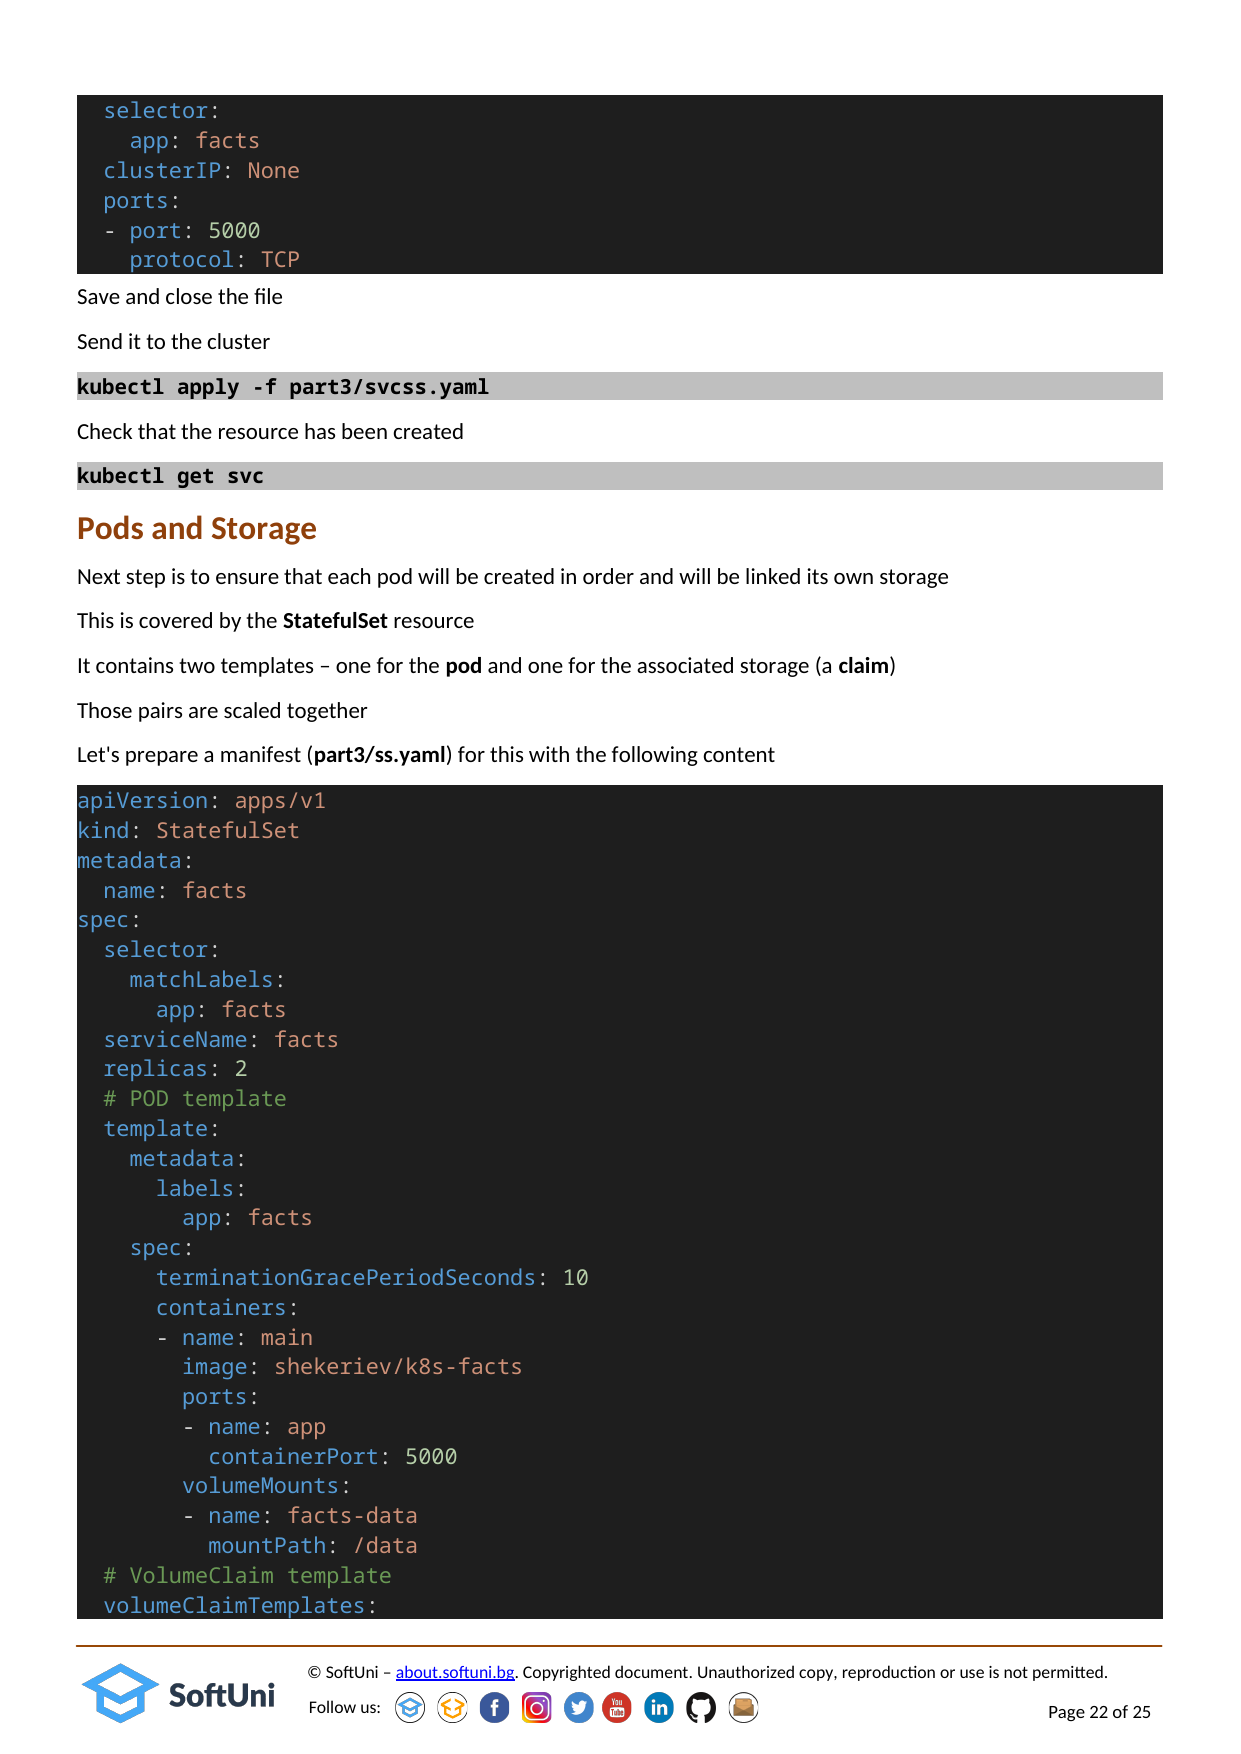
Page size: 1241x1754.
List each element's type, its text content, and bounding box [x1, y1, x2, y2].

text clusterIP: None [77, 155, 1163, 185]
picture [564, 1692, 594, 1723]
text replicas: 2 [77, 1053, 1163, 1083]
text volumeMounts: [77, 1471, 1163, 1500]
text ports: [77, 185, 1163, 214]
text matchLabels: [77, 964, 1163, 994]
text image: shekeriev/k8s-facts [77, 1351, 1163, 1381]
picture [728, 1692, 759, 1723]
text Those pairs are scaled together [77, 696, 1163, 724]
text metadata: [77, 1143, 1163, 1173]
text containerPort: 5000 [77, 1441, 1163, 1471]
text apiVersion: apps/v1 [77, 785, 1163, 815]
text # POD template [77, 1083, 1163, 1113]
picture [644, 1714, 653, 1723]
picture [522, 1692, 552, 1723]
text app: facts [77, 125, 1163, 155]
text protocol: TCP [77, 244, 1163, 274]
picture [665, 1714, 674, 1723]
text - name: main [77, 1322, 1163, 1351]
text mountPath: /data [77, 1530, 1163, 1560]
text - name: facts-data [77, 1500, 1163, 1530]
text - name: app [77, 1411, 1163, 1441]
text - port: 5000 [77, 214, 1163, 244]
text It contains two templates – one for the pod and one for the associated storage (a claim) [77, 651, 1163, 679]
text Check that the resource has been created [77, 417, 1163, 445]
picture [75, 1658, 281, 1729]
picture [665, 1692, 674, 1701]
picture [658, 1705, 667, 1714]
text containers: [77, 1292, 1163, 1322]
picture [644, 1692, 653, 1701]
text Let's prepare a manifest (part3/ss.yaml) for this with the following content [77, 741, 1163, 769]
text Next step is to ensure that each pod will be created in order and will be linked its own storage [77, 562, 1163, 590]
picture [437, 1692, 468, 1723]
subtitle Pods and Storage [77, 507, 1163, 547]
text terminationGracePeriodSeconds: 10 [77, 1262, 1163, 1292]
text serviceName: facts [77, 1024, 1163, 1053]
text name: facts [77, 875, 1163, 904]
text ports: [77, 1381, 1163, 1411]
text kubectl get svc [77, 462, 1163, 490]
text labels: [77, 1173, 1163, 1202]
picture [395, 1692, 425, 1723]
text This is covered by the StatefulSet resource [77, 607, 1163, 634]
text selector: [77, 95, 1163, 125]
picture [479, 1692, 510, 1723]
text app: facts [77, 1202, 1163, 1232]
text spec: [77, 904, 1163, 934]
text Send it to the cluster [77, 327, 1163, 355]
text kubectl apply -f part3/svcss.yaml [77, 372, 1163, 400]
picture [602, 1692, 632, 1723]
text template: [77, 1113, 1163, 1143]
text Save and close the file [77, 282, 1163, 311]
text spec: [77, 1232, 1163, 1262]
picture [686, 1692, 716, 1723]
text kind: StatefulSet [77, 815, 1163, 845]
text # VolumeClaim template [77, 1560, 1163, 1590]
text selector: [77, 934, 1163, 964]
text metadata: [77, 845, 1163, 875]
text app: facts [77, 994, 1163, 1024]
text volumeClaimTemplates: [77, 1590, 1163, 1619]
